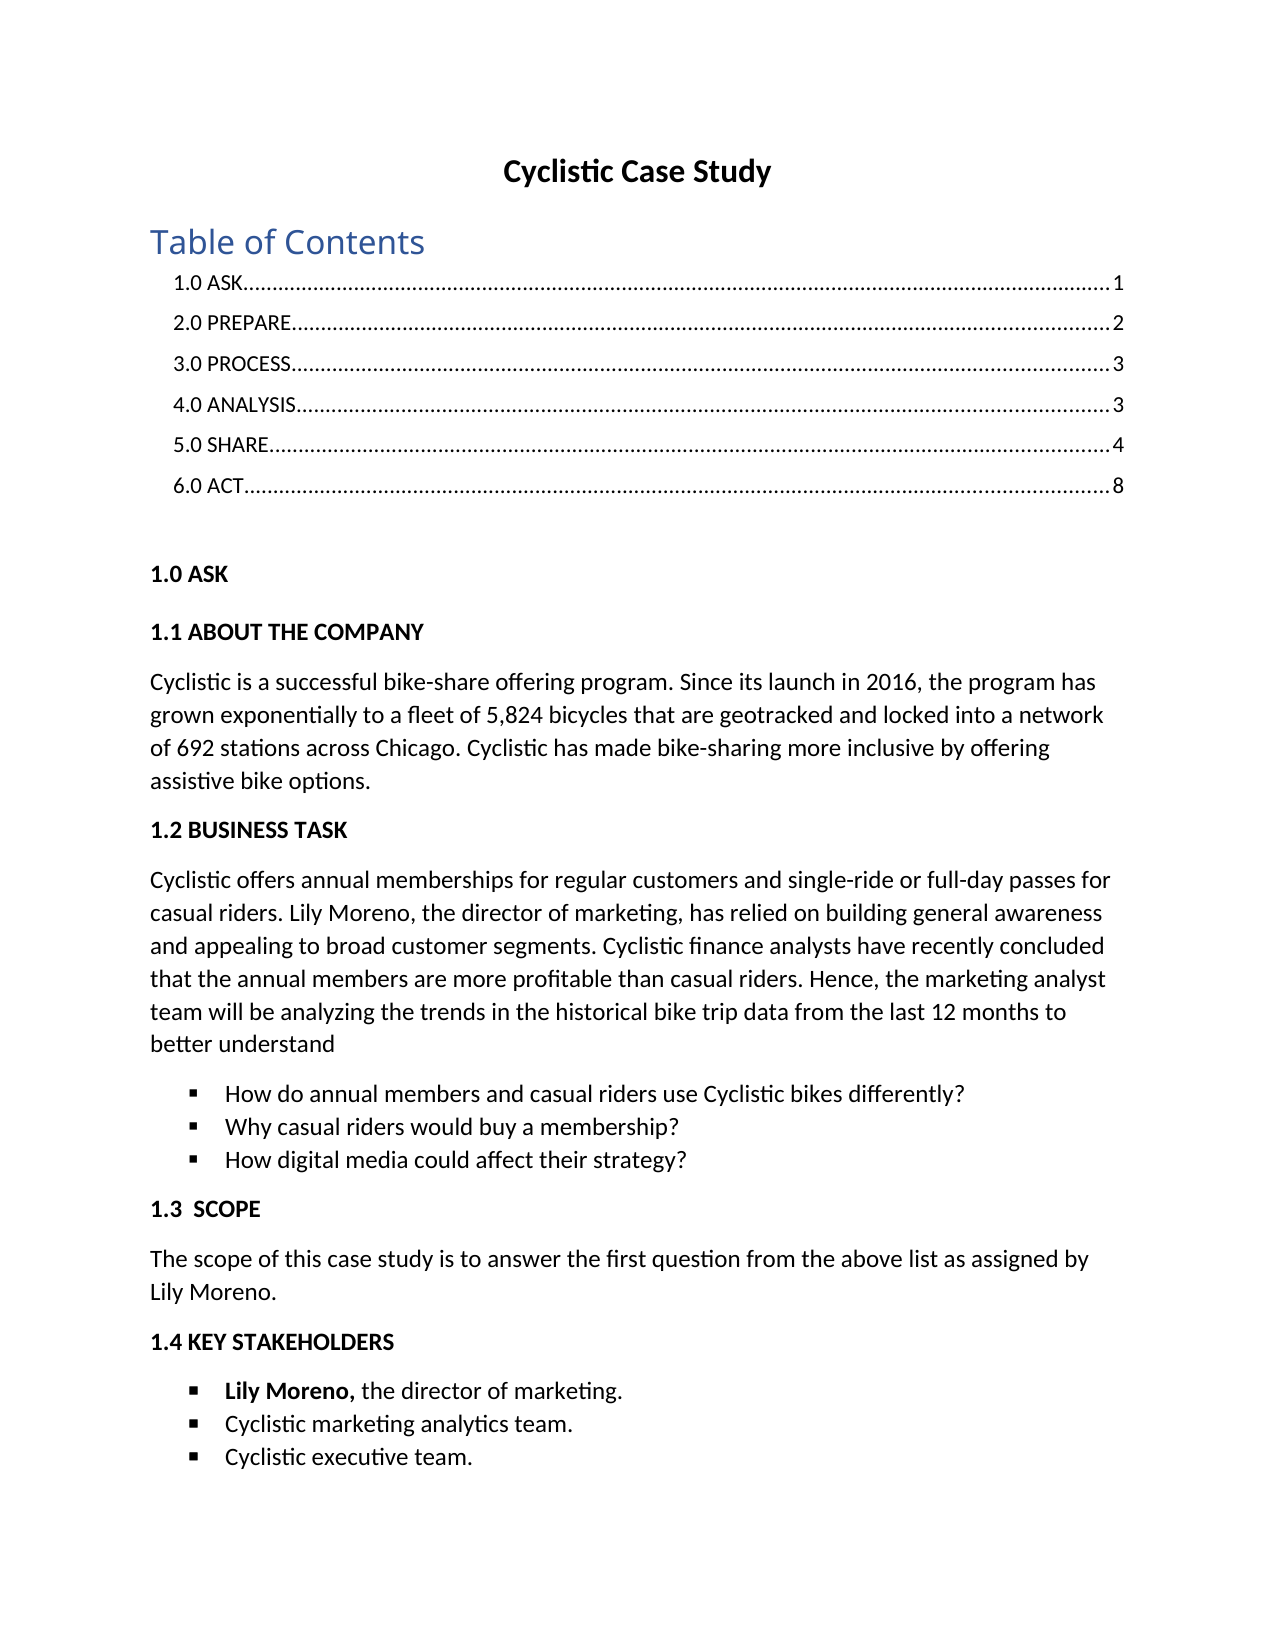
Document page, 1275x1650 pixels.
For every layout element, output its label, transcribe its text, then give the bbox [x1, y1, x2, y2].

text 1.0 ASK [150, 558, 1125, 589]
text 1.3 SCOPE [150, 1193, 1125, 1224]
text 1.4 KEY STAKEHOLDERS [150, 1326, 1125, 1356]
list How do annual members and casual riders use Cyclistic bikes differently? [187, 1078, 1125, 1109]
text 1.1 ABOUT THE COMPANY [150, 616, 1125, 647]
list Cyclistic executive team. [187, 1441, 1125, 1472]
text Cyclistic Case Study [150, 150, 1125, 191]
text 1.2 BUSINESS TASK [150, 814, 1125, 845]
list Why casual riders would buy a membership? [187, 1111, 1125, 1142]
list Cyclistic marketing analytics team. [187, 1408, 1125, 1439]
list Lily Moreno, the director of marketing. [187, 1375, 1125, 1406]
text Cyclistic is a successful bike-share offering program. Since its launch in 2016, the program has grown exponentially to a fleet of 5,824 bicycles that are geotracked and locked into a network of 692 stations across Chicago. Cyclistic has made bike-sharing more inclusive by offering assistive bike options. [150, 666, 1125, 795]
text Cyclistic offers annual memberships for regular customers and single-ride or full-day passes for casual riders. Lily Moreno, the director of marketing, has relied on building general awareness and appealing to broad customer segments. Cyclistic finance analysts have recently concluded that the annual members are more profitable than casual riders. Hence, the marketing analyst team will be analyzing the trends in the historical bike trip data from the last 12 months to better understand [150, 864, 1125, 1059]
list How digital media could affect their strategy? [187, 1144, 1125, 1174]
text The scope of this case study is to answer the first question from the above list as assigned by Lily Moreno. [150, 1243, 1125, 1307]
